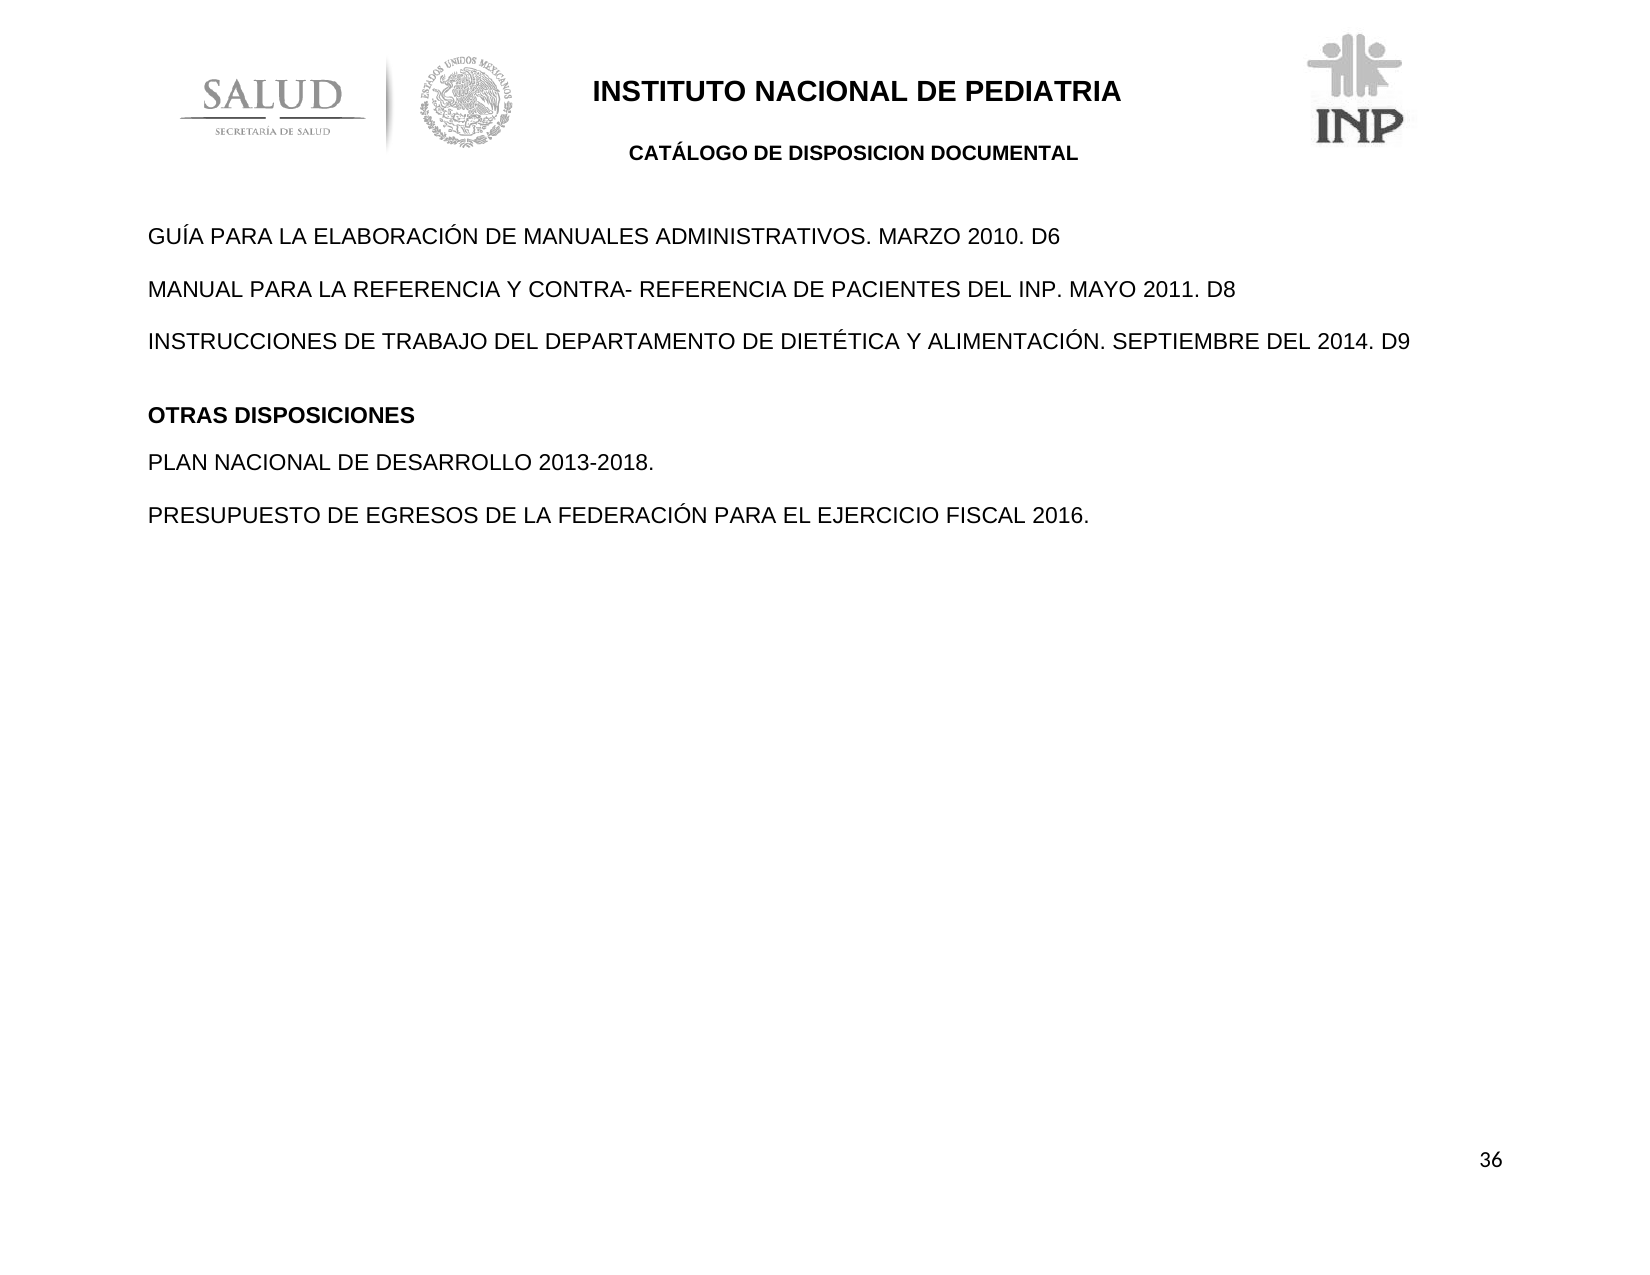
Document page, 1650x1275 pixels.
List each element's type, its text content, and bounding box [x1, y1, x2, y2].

text GUÍA PARA LA ELABORACIÓN DE MANUALES ADMINISTRATIVOS. MARZO 2010. D6 [148, 223, 1502, 249]
text INSTRUCCIONES DE TRABAJO DEL DEPARTAMENTO DE DIETÉTICA Y ALIMENTACIÓN. SEPTIEMBRE DEL 2014. D9 [148, 328, 1502, 354]
text OTRAS DISPOSICIONES [148, 402, 1502, 428]
text PLAN NACIONAL DE DESARROLLO 2013-2018. [148, 449, 1502, 475]
text MANUAL PARA LA REFERENCIA Y CONTRA- REFERENCIA DE PACIENTES DEL INP. MAYO 2011. D8 [148, 276, 1502, 302]
text PRESUPUESTO DE EGRESOS DE LA FEDERACIÓN PARA EL EJERCICIO FISCAL 2016. [148, 502, 1502, 528]
